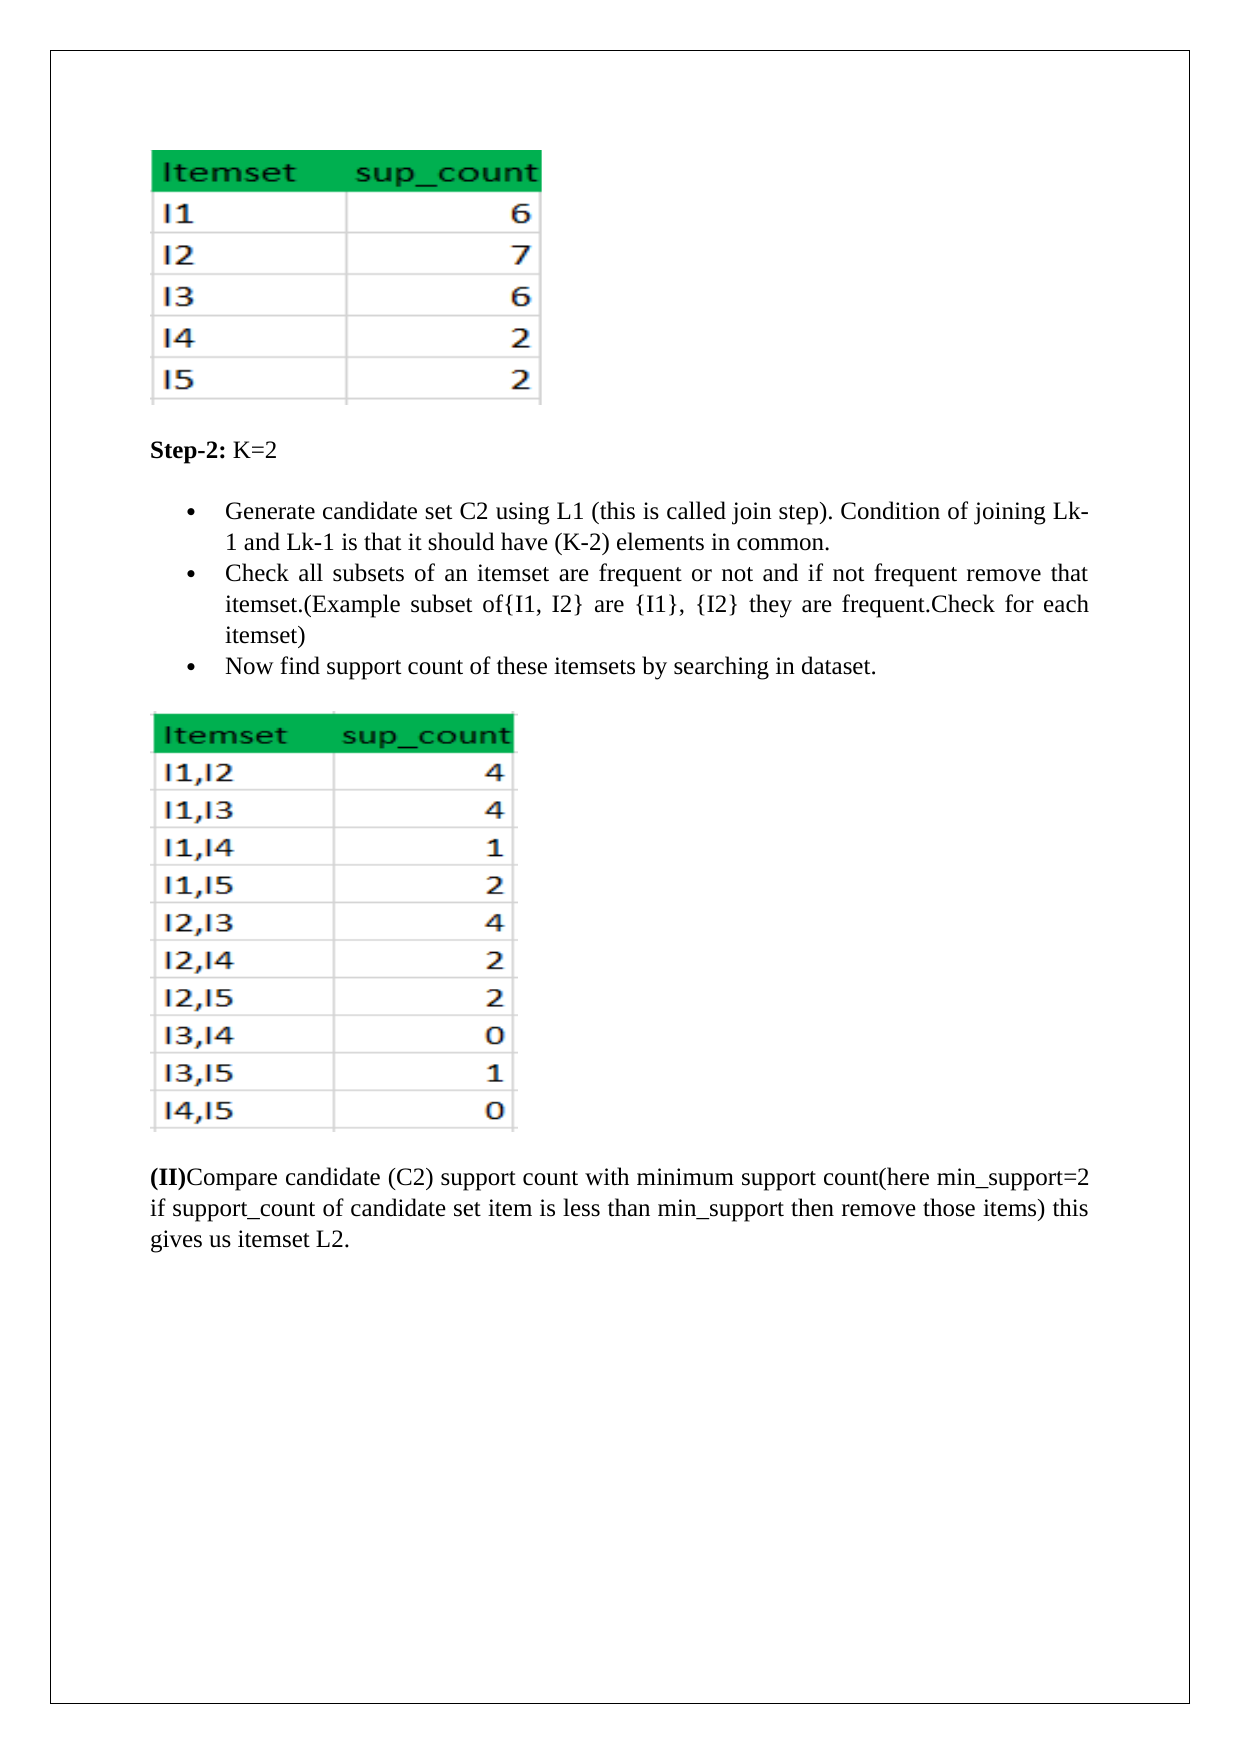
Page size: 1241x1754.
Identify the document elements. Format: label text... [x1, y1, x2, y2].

list Now find support count of these itemsets by searching in dataset. [187, 651, 1090, 680]
text Step-2: K=2 [150, 436, 1090, 464]
picture [150, 150, 542, 405]
text (II)Compare candidate (C2) support count with minimum support count(here min_support=2 if support_count of candidate set item is less than min_support then remove those items) this gives us itemset L2. [150, 1162, 1090, 1253]
list Generate candidate set C2 using L1 (this is called join step). Condition of joining Lk-1 and Lk-1 is that it should have (K-2) elements in common. [187, 496, 1090, 556]
picture [150, 711, 518, 1132]
list Check all subsets of an itemset are frequent or not and if not frequent remove that itemset.(Example subset of{I1, I2} are {I1}, {I2} they are frequent.Check for each itemset) [187, 558, 1090, 649]
